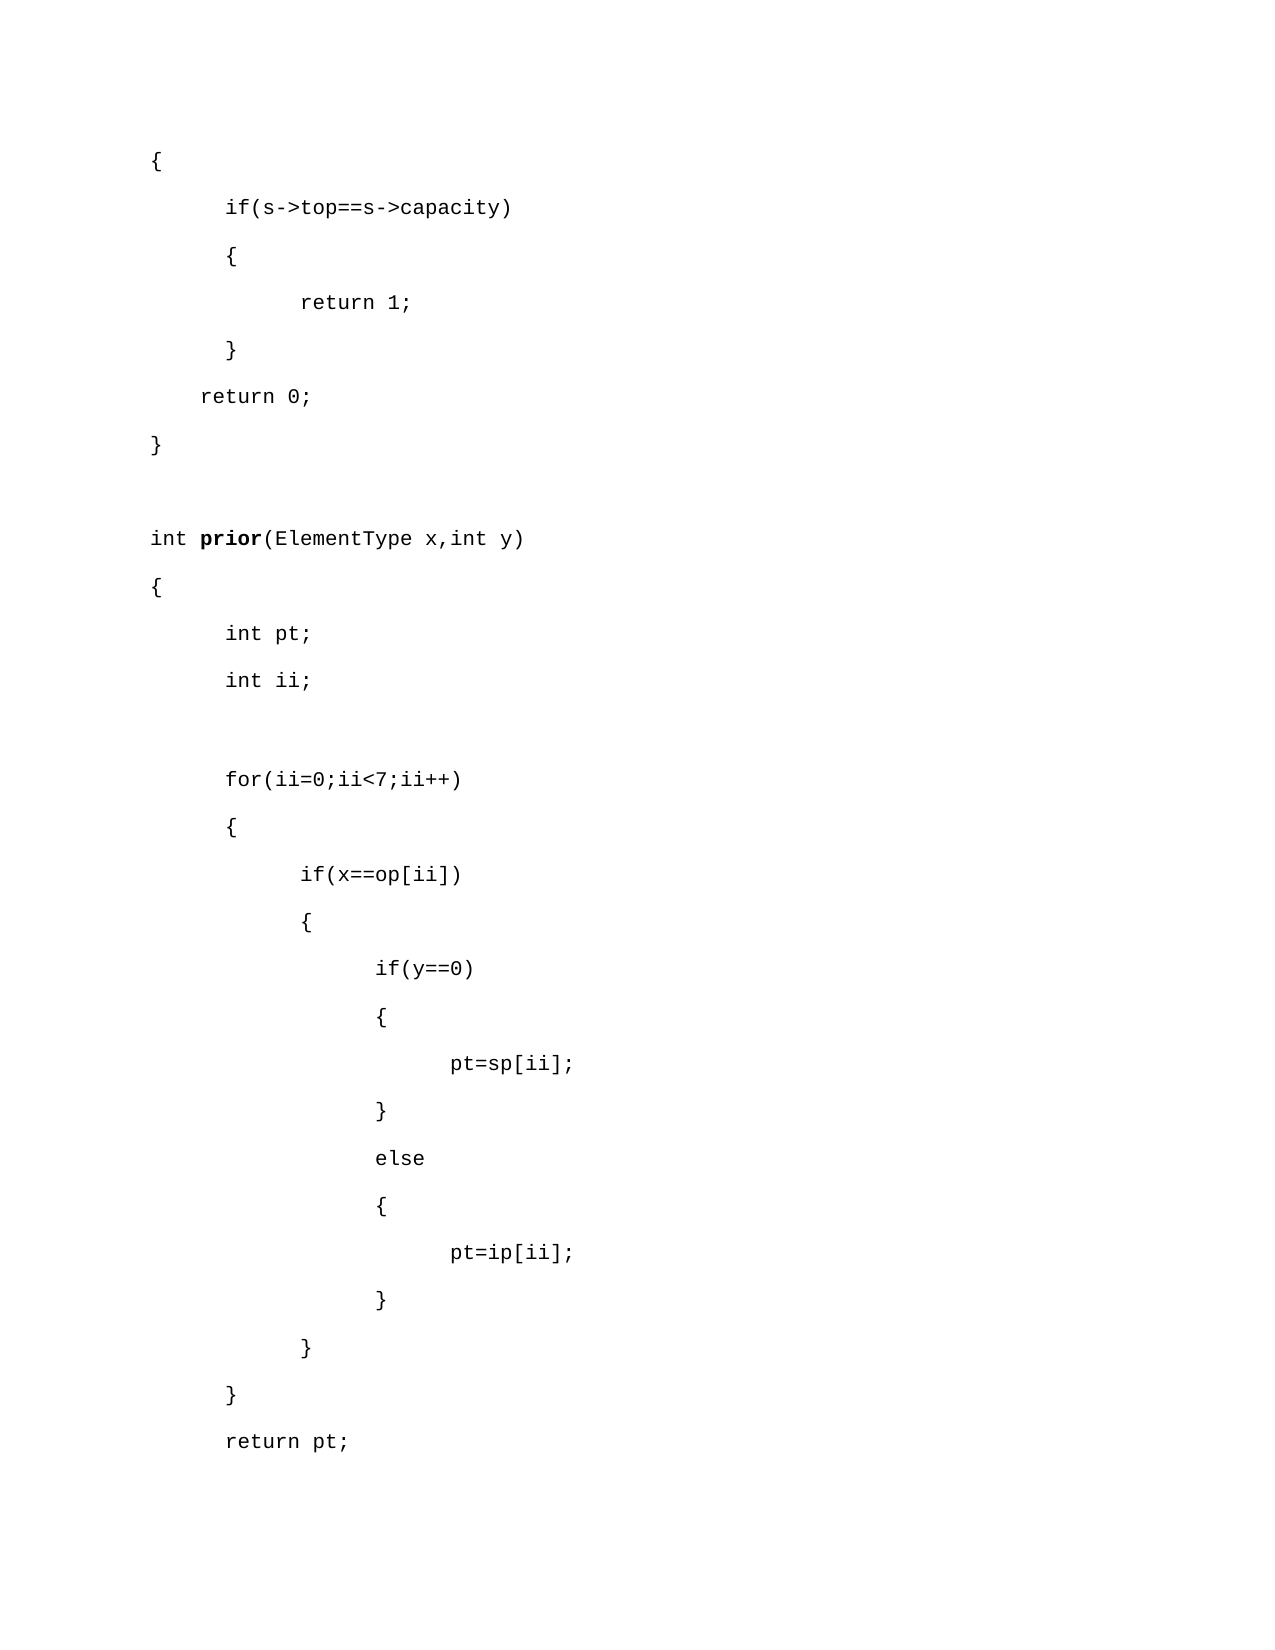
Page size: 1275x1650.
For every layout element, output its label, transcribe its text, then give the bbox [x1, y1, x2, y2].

text pt=sp[ii]; [150, 1053, 1125, 1077]
text if(s->top==s->capacity) [150, 197, 1125, 221]
text { [150, 244, 1125, 268]
text int prior(ElementType x,int y) [150, 528, 1125, 552]
text pt=ip[ii]; [150, 1242, 1125, 1266]
text else [150, 1147, 1125, 1171]
text { [150, 816, 1125, 840]
text int ii; [150, 670, 1125, 694]
text } [150, 1384, 1125, 1408]
text { [150, 150, 1125, 174]
text { [150, 1006, 1125, 1029]
text } [150, 1337, 1125, 1360]
text } [150, 1289, 1125, 1313]
text } [150, 339, 1125, 363]
text { [150, 911, 1125, 935]
text } [150, 1100, 1125, 1124]
text { [150, 1195, 1125, 1218]
text { [150, 576, 1125, 599]
text if(x==op[ii]) [150, 864, 1125, 887]
text } [150, 434, 1125, 457]
text int pt; [150, 623, 1125, 647]
text return pt; [150, 1431, 1125, 1455]
text for(ii=0;ii<7;ii++) [150, 769, 1125, 793]
text if(y==0) [150, 958, 1125, 982]
text return 1; [150, 292, 1125, 316]
text return 0; [150, 386, 1125, 410]
